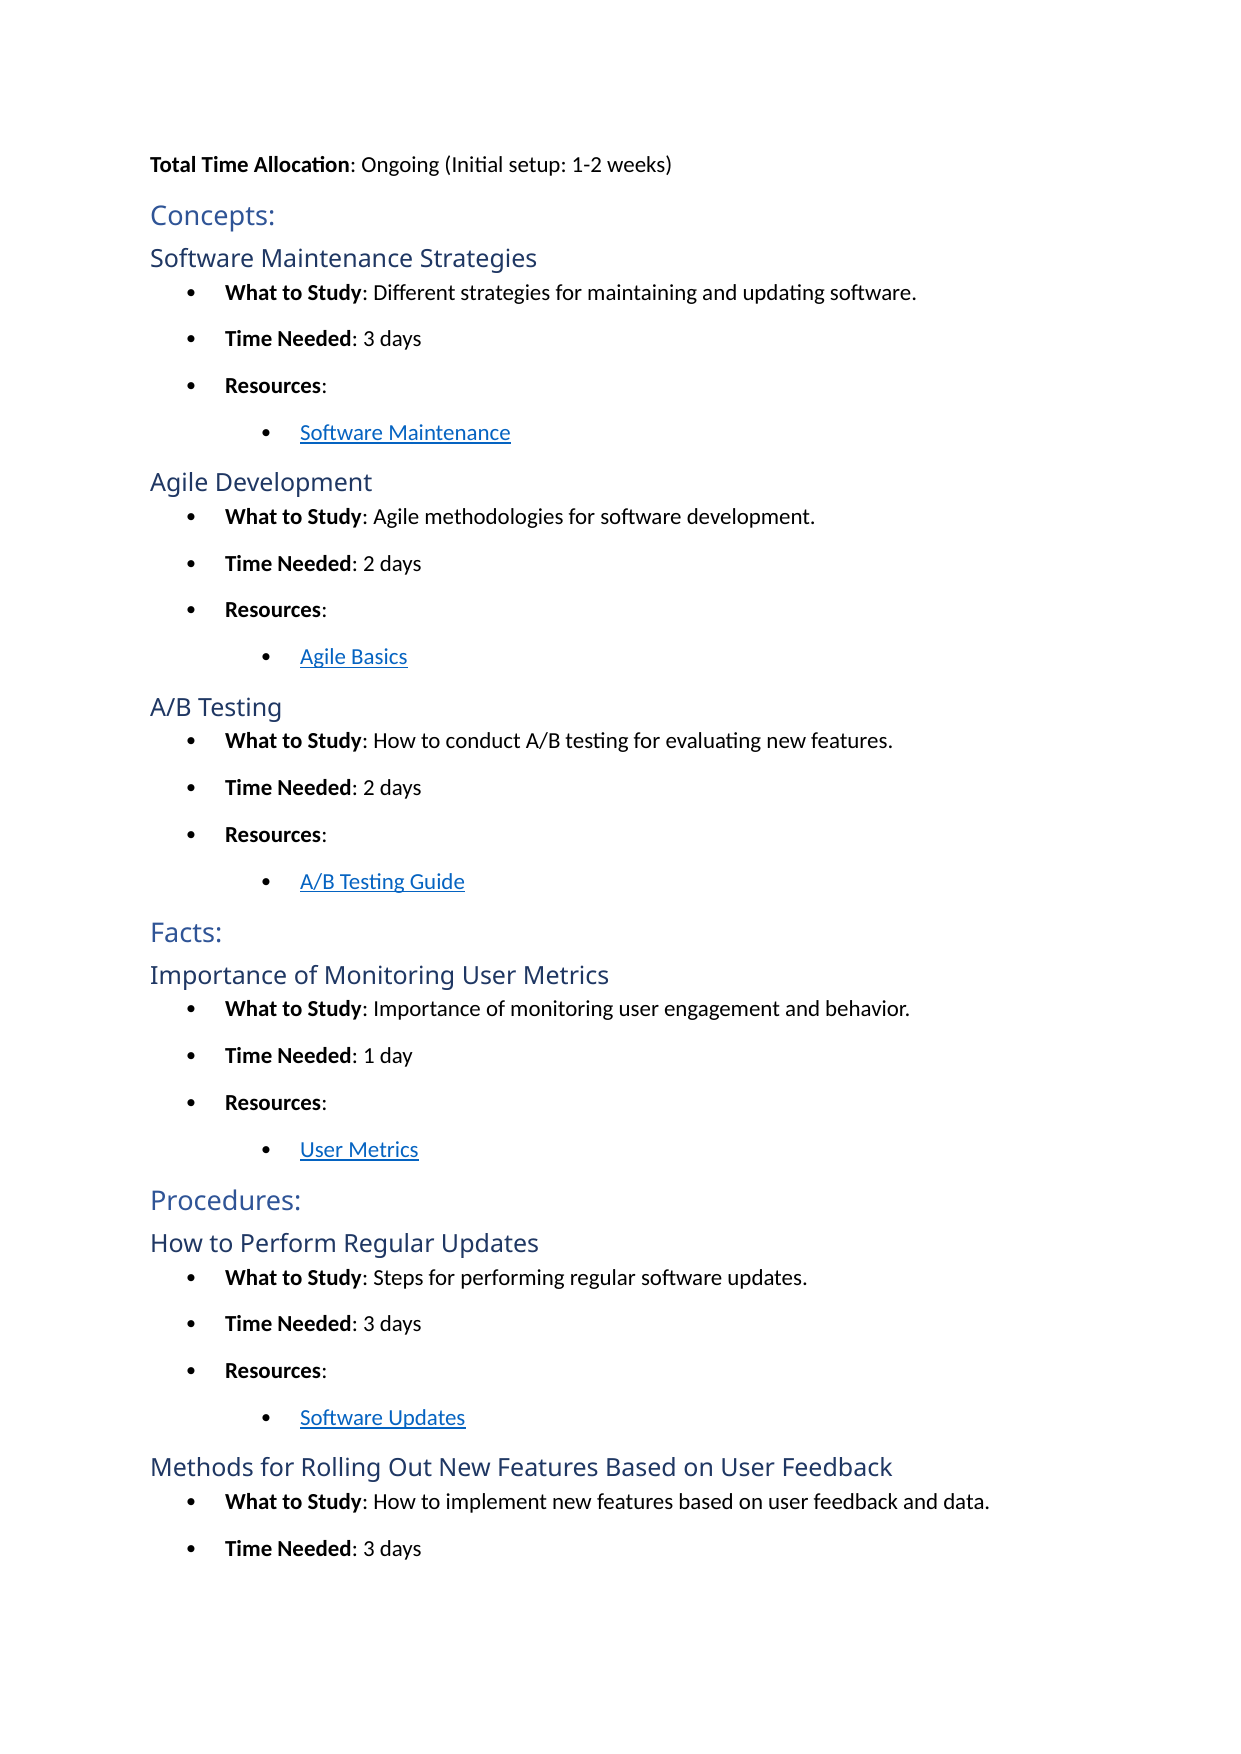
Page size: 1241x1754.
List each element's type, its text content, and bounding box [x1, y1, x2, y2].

subtitle A/B Testing [150, 689, 1090, 723]
list Time Needed: 2 days [187, 773, 1090, 801]
list Time Needed: 3 days [187, 324, 1090, 352]
subtitle Software Maintenance Strategies [150, 241, 1090, 275]
list Resources: [187, 371, 1090, 399]
list Agile Basics [262, 642, 1090, 671]
list What to Study: How to implement new features based on user feedback and data. [187, 1487, 1090, 1515]
list What to Study: How to conduct A/B testing for evaluating new features. [187, 726, 1090, 754]
list Time Needed: 1 day [187, 1041, 1090, 1069]
subtitle Procedures: [150, 1182, 1090, 1219]
list What to Study: Importance of monitoring user engagement and behavior. [187, 994, 1090, 1022]
list What to Study: Agile methodologies for software development. [187, 502, 1090, 530]
list What to Study: Different strategies for maintaining and updating software. [187, 278, 1090, 306]
list User Metrics [262, 1135, 1090, 1163]
text Total Time Allocation: Ongoing (Initial setup: 1-2 weeks) [150, 150, 1090, 178]
subtitle Agile Development [150, 465, 1090, 499]
subtitle Methods for Rolling Out New Features Based on User Feedback [150, 1450, 1090, 1484]
list Time Needed: 2 days [187, 549, 1090, 577]
subtitle Facts: [150, 914, 1090, 951]
subtitle How to Perform Regular Updates [150, 1226, 1090, 1260]
list Resources: [187, 820, 1090, 848]
list Software Updates [262, 1403, 1090, 1431]
list Resources: [187, 1088, 1090, 1116]
subtitle Importance of Monitoring User Metrics [150, 958, 1090, 992]
list Time Needed: 3 days [187, 1534, 1090, 1562]
subtitle Concepts: [150, 197, 1090, 234]
list What to Study: Steps for performing regular software updates. [187, 1263, 1090, 1291]
list A/B Testing Guide [262, 867, 1090, 895]
list Resources: [187, 596, 1090, 624]
list Time Needed: 3 days [187, 1309, 1090, 1337]
list Resources: [187, 1356, 1090, 1384]
list Software Maintenance [262, 418, 1090, 446]
